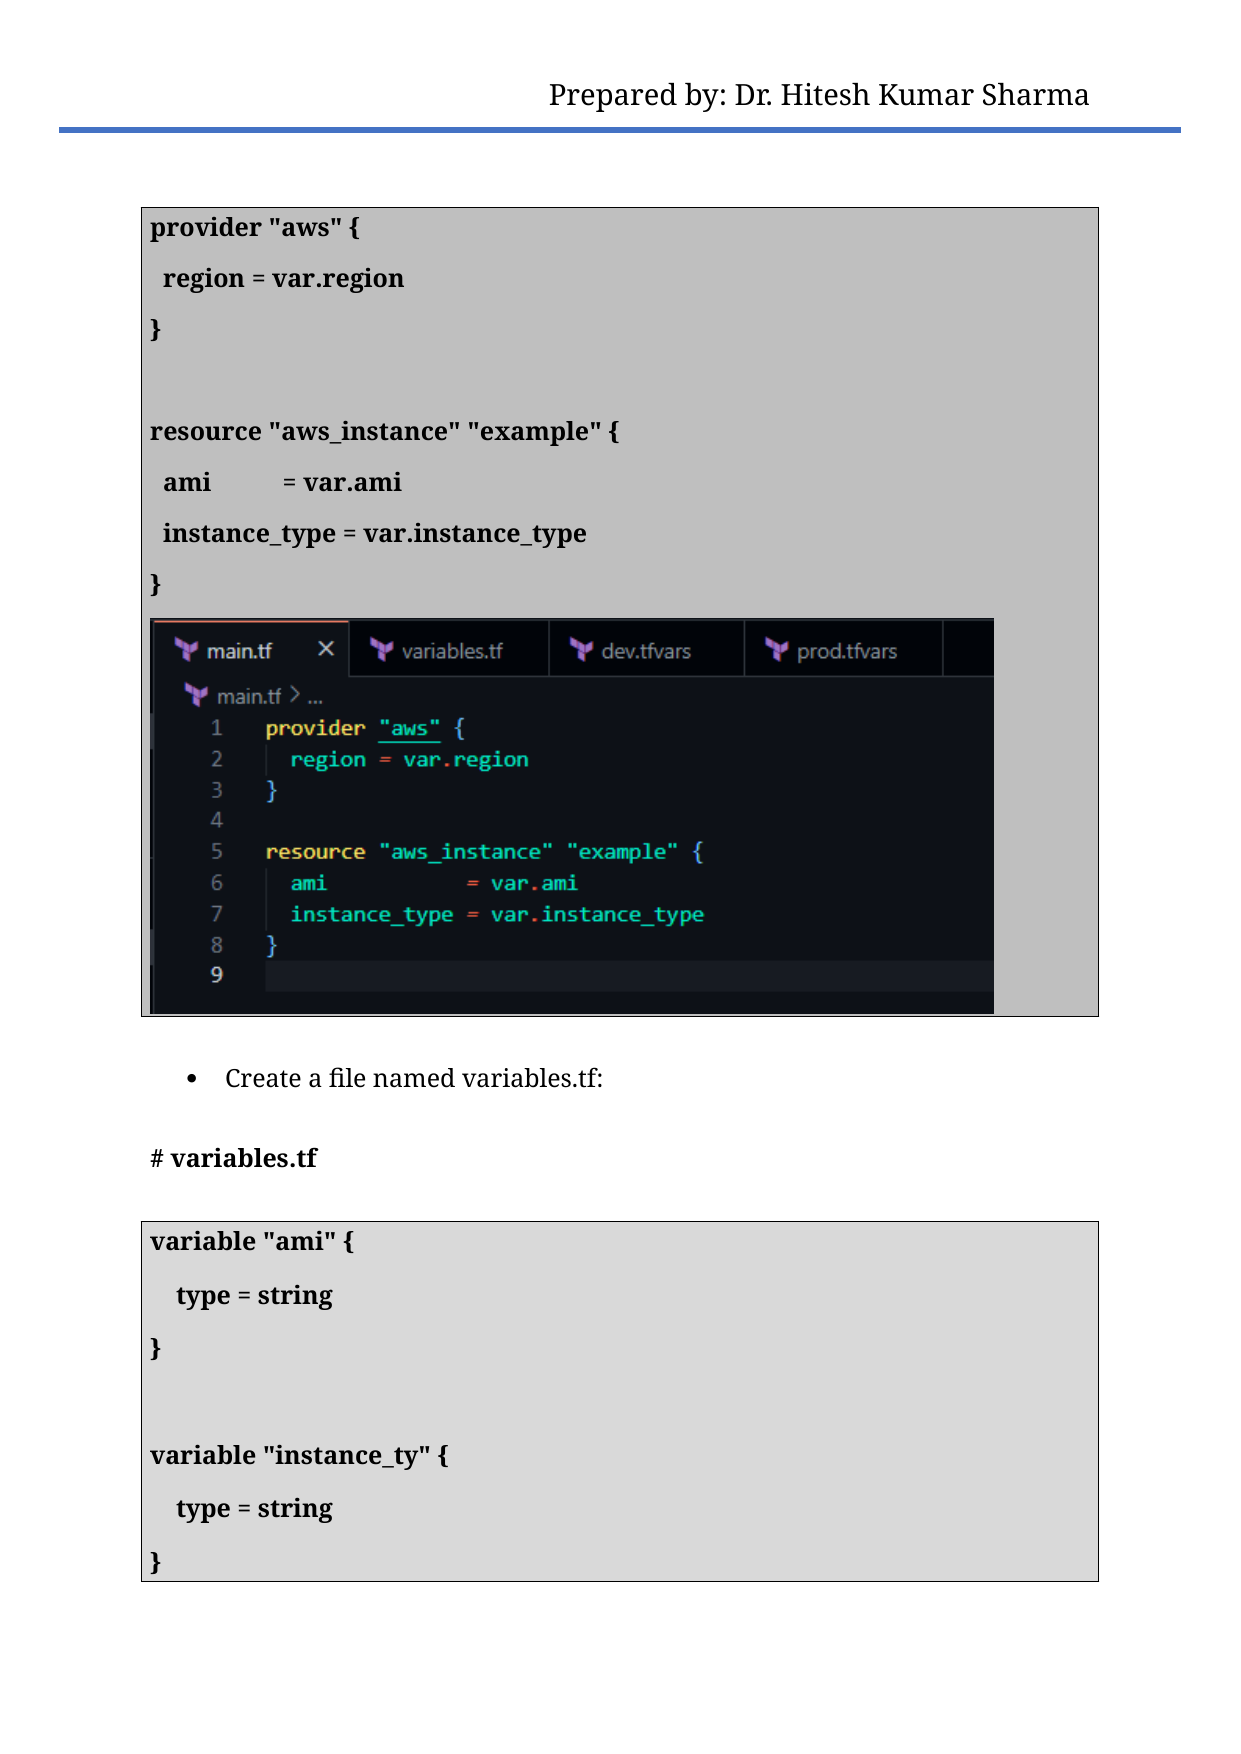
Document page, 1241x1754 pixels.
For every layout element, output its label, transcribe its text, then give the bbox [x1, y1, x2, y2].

picture [150, 618, 994, 1014]
text variable "ami" { [142, 1222, 1098, 1258]
text ami = var.ami [142, 462, 1098, 499]
text resource "aws_instance" "example" { [142, 411, 1098, 448]
text type = string [142, 1488, 1098, 1525]
text region = var.region [142, 258, 1098, 295]
text type = string [142, 1274, 1098, 1311]
text variable "instance_ty" { [142, 1434, 1098, 1472]
text } [142, 309, 1098, 346]
text } [142, 564, 1098, 601]
list Create a file named variables.tf: [187, 1060, 1090, 1094]
text provider "aws" { [142, 208, 1098, 244]
text # variables.tf [150, 1141, 1090, 1174]
text } [142, 1328, 1098, 1365]
text } [142, 1541, 1098, 1581]
text instance_type = var.instance_type [142, 513, 1098, 550]
